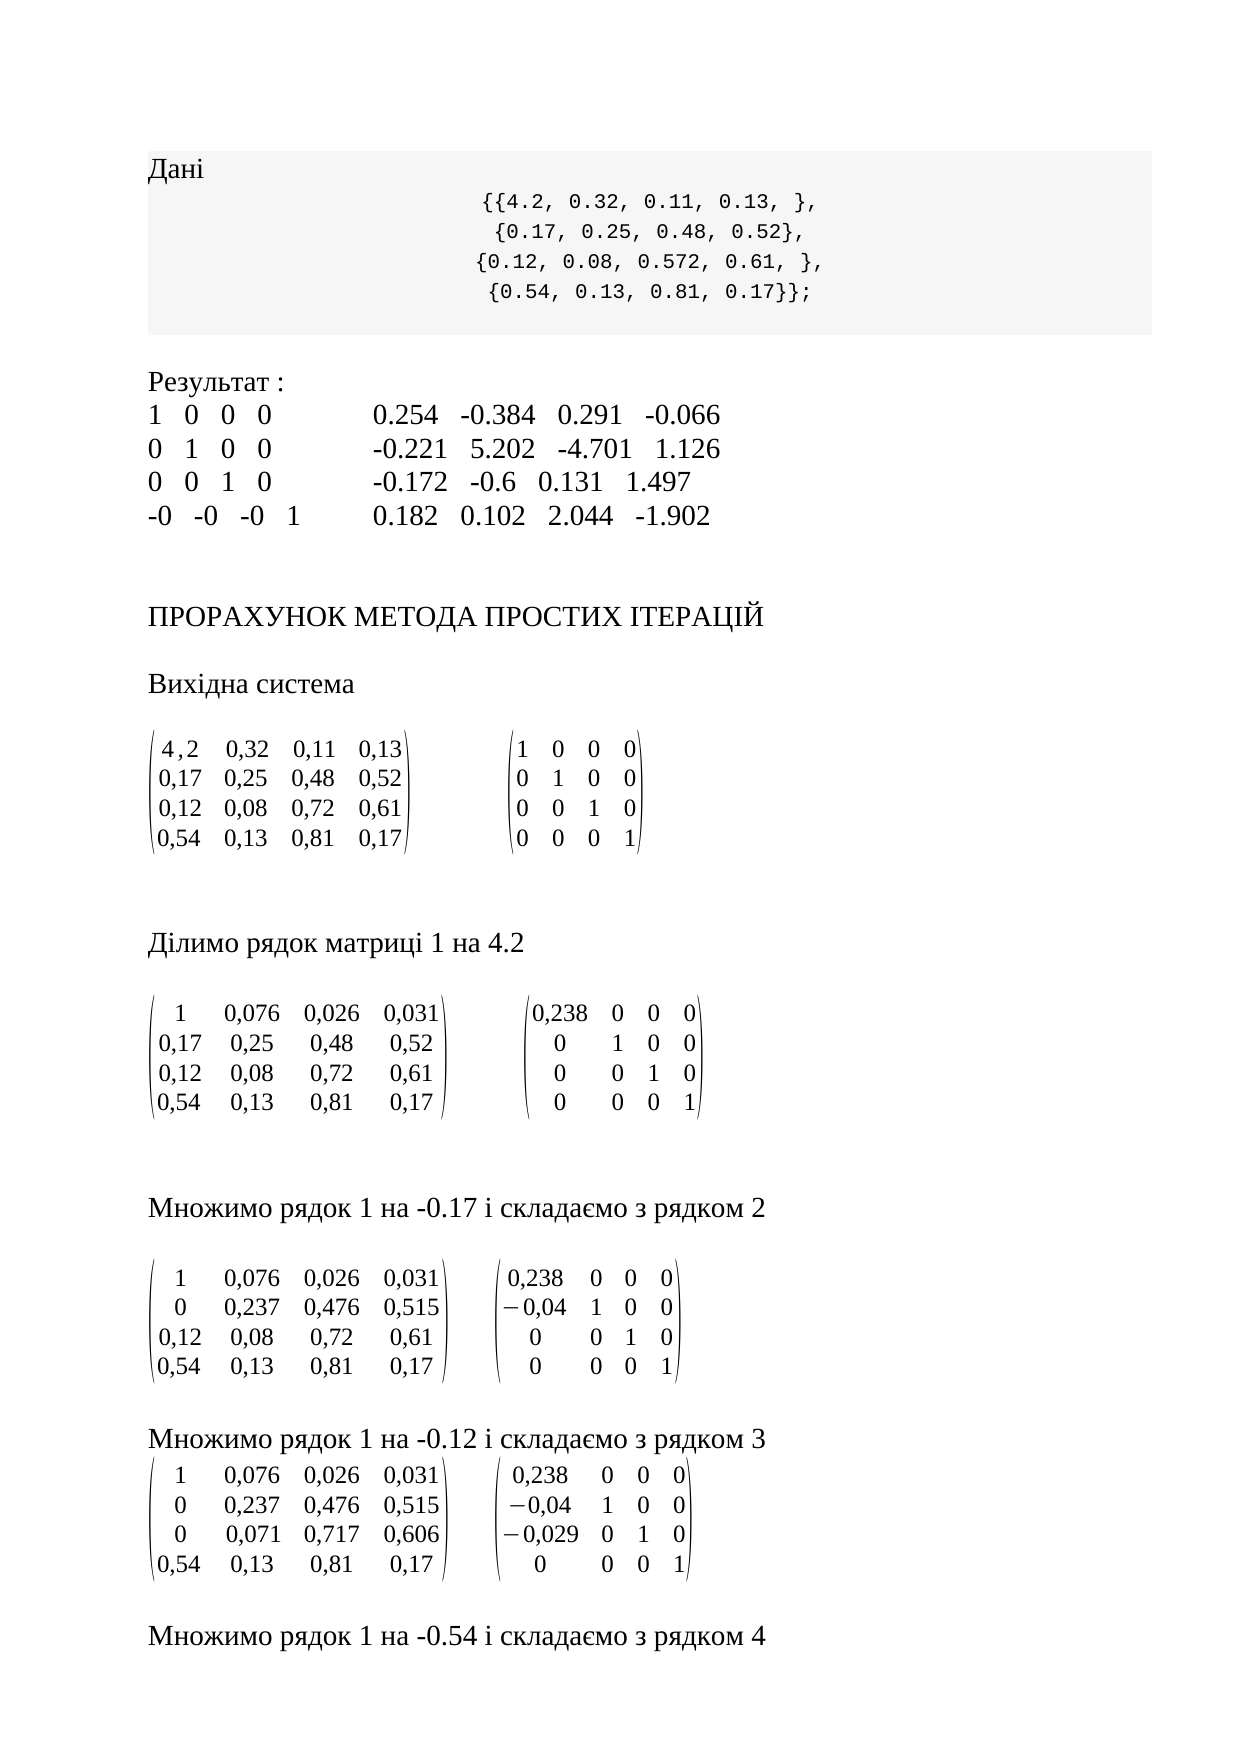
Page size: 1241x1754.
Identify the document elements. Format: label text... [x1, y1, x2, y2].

text Множимо рядок 1 на -0.54 і складаємо з рядком 4 [148, 1618, 1152, 1652]
text {0.54, 0.13, 0.81, 0.17}}; [148, 275, 1152, 305]
text 0 1 0 0 -0.221 5.202 -4.701 1.126 [148, 431, 1152, 464]
text {0.17, 0.25, 0.48, 0.52}, [148, 215, 1152, 245]
text Вихідна система [148, 666, 1152, 699]
text -0 -0 -0 1 0.182 0.102 2.044 -1.902 [148, 498, 1152, 532]
text {{4.2, 0.32, 0.11, 0.13, }, [148, 185, 1152, 215]
text Дані [148, 151, 1152, 185]
text Множимо рядок 1 на -0.17 і складаємо з рядком 2 [148, 1190, 1152, 1223]
text {0.12, 0.08, 0.572, 0.61, }, [148, 245, 1152, 275]
text Ділимо рядок матриці 1 на 4.2 [148, 926, 1152, 959]
text ПРОРАХУНОК МЕТОДА ПРОСТИХ ІТЕРАЦІЙ [148, 599, 1152, 632]
text 0 0 1 0 -0.172 -0.6 0.131 1.497 [148, 464, 1152, 498]
text Множимо рядок 1 на -0.12 і складаємо з рядком 3 [148, 1421, 1152, 1454]
text Результат : [148, 364, 1152, 397]
text 1 0 0 0 0.254 -0.384 0.291 -0.066 [148, 397, 1152, 431]
